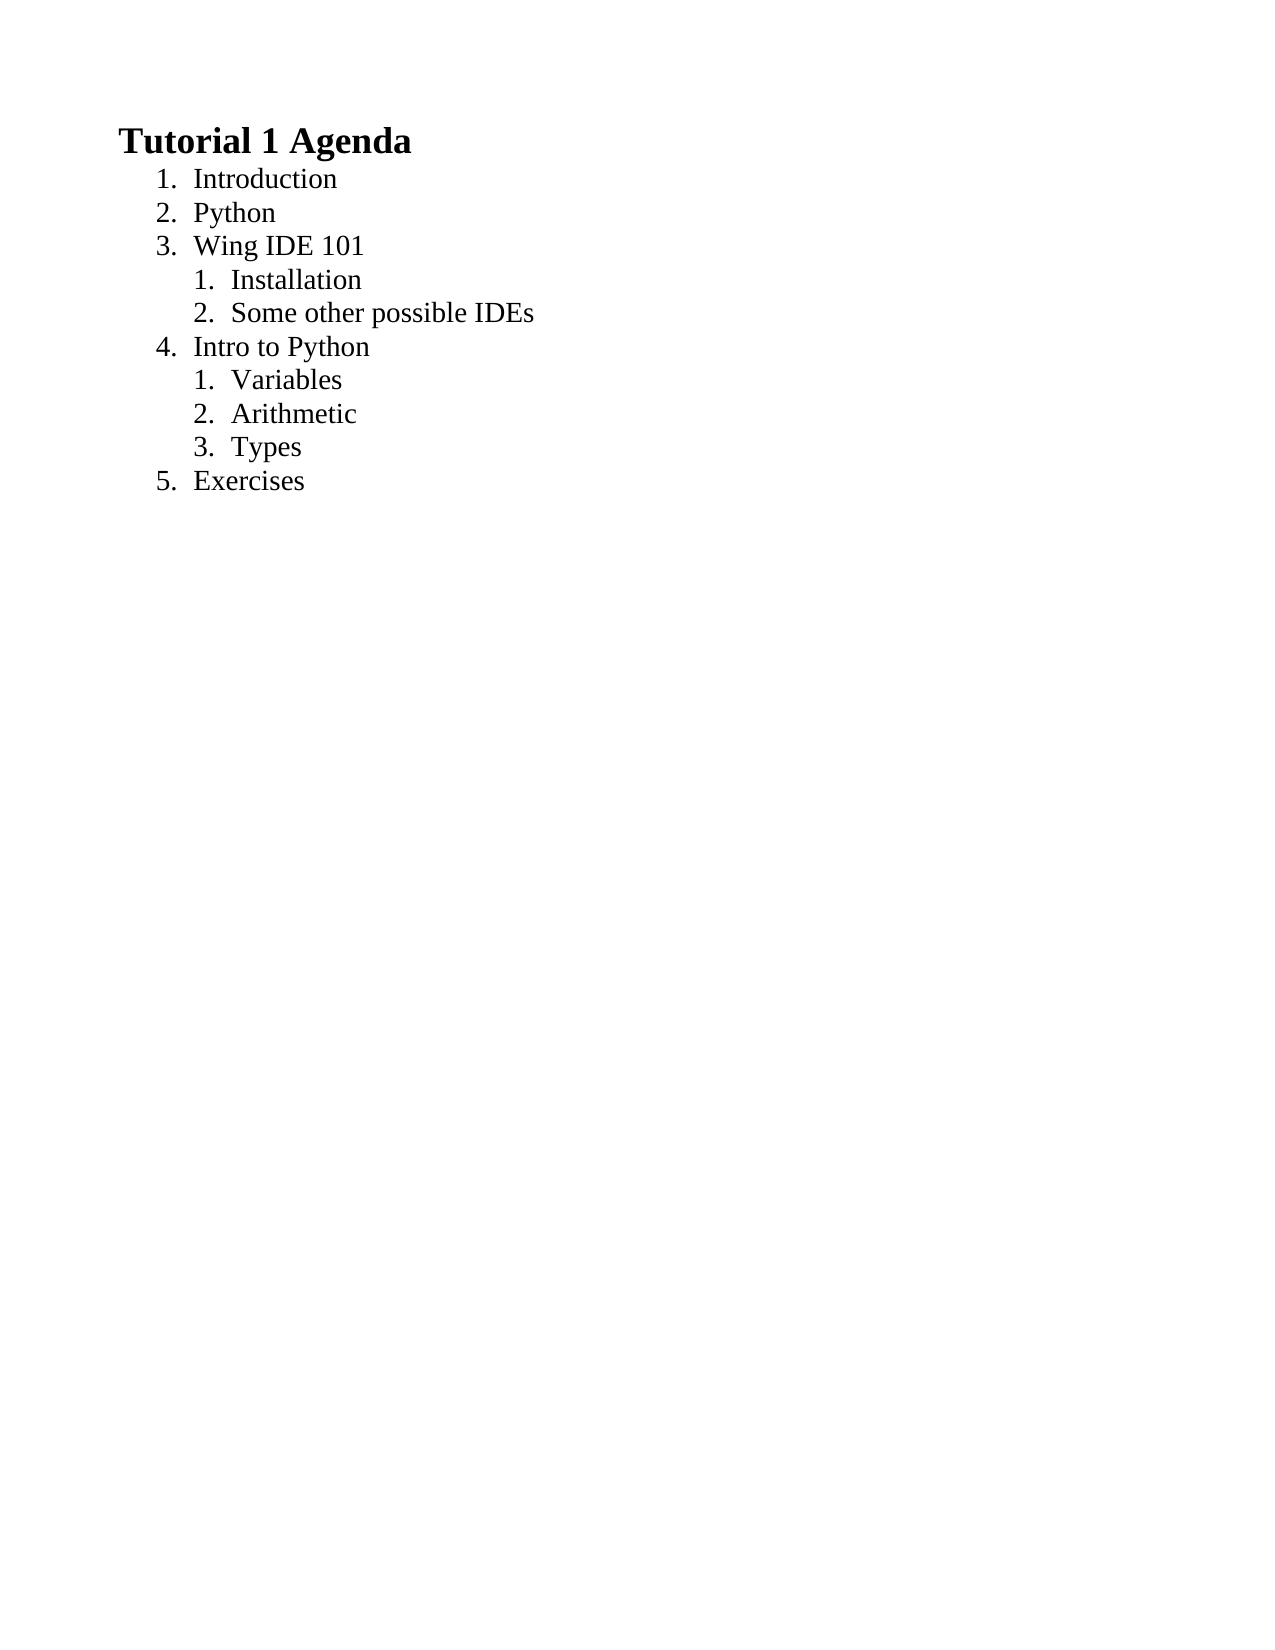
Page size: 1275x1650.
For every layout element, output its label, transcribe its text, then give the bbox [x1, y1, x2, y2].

text Tutorial 1 Agenda [118, 118, 1157, 161]
list Intro to Python [156, 329, 1157, 362]
list Arithmetic [193, 396, 1157, 429]
list Types [193, 429, 1157, 463]
list Some other possible IDEs [193, 295, 1157, 329]
list Python [156, 195, 1157, 228]
list Installation [193, 262, 1157, 295]
list Variables [193, 362, 1157, 396]
list Wing IDE 101 [156, 228, 1157, 262]
list Exercises [156, 463, 1157, 497]
list Introduction [156, 161, 1157, 195]
